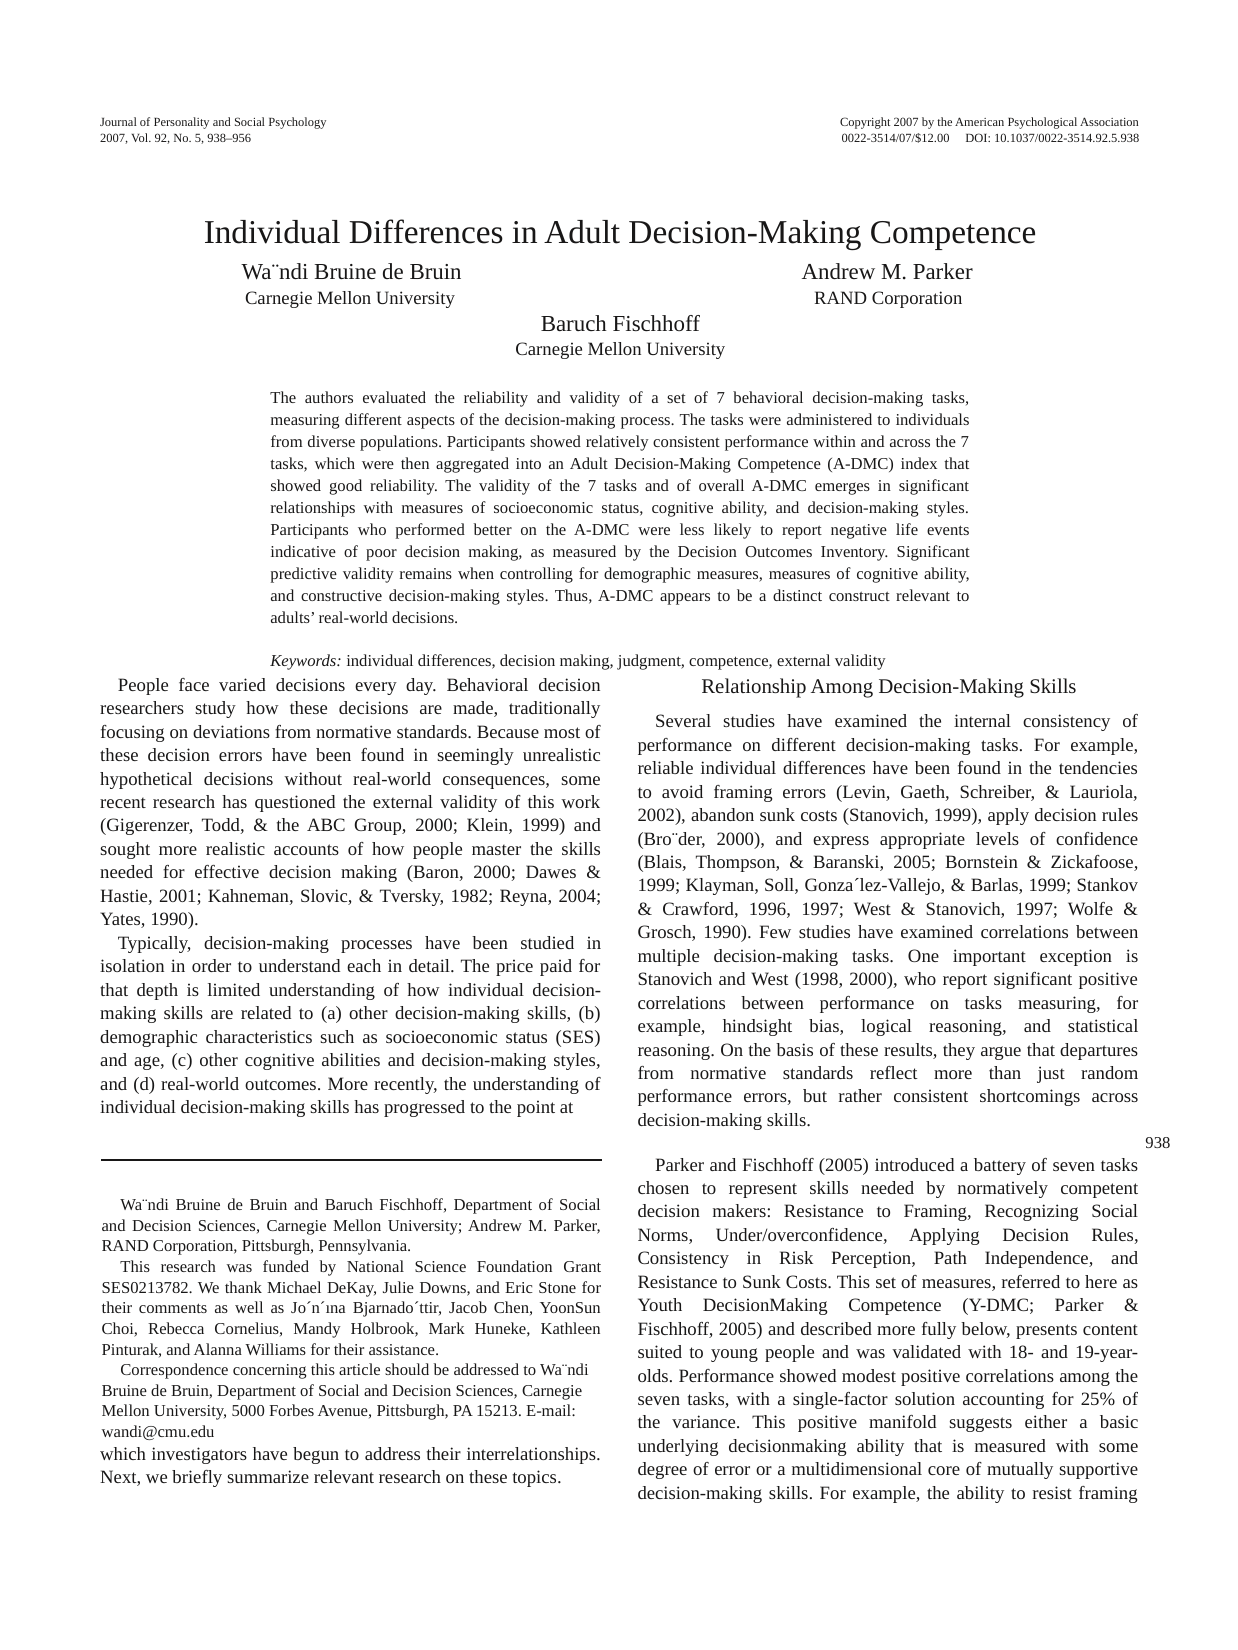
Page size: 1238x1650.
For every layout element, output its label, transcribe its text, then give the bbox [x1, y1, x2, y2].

text People face varied decisions every day. Behavioral decision researchers study how these decisions are made, traditionally focusing on deviations from normative standards. Because most of these decision errors have been found in seemingly unrealistic hypothetical decisions without real-world consequences, some recent research has questioned the external validity of this work (Gigerenzer, Todd, & the ABC Group, 2000; Klein, 1999) and sought more realistic accounts of how people master the skills needed for effective decision making (Baron, 2000; Dawes & Hastie, 2001; Kahneman, Slovic, & Tversky, 1982; Reyna, 2004; Yates, 1990). [100, 674, 602, 929]
table_header 938 [639, 1133, 1238, 1153]
text Baruch Fischhoff [101, 310, 1139, 336]
text Keywords: individual differences, decision making, judgment, competence, external validity [270, 651, 1139, 670]
text The authors evaluated the reliability and validity of a set of 7 behavioral decision-making tasks, measuring different aspects of the decision-making process. The tasks were administered to individuals from diverse populations. Participants showed relatively consistent performance within and across the 7 tasks, which were then aggregated into an Adult Decision-Making Competence (A-DMC) index that showed good reliability. The validity of the 7 tasks and of overall A-DMC emerges in significant relationships with measures of socioeconomic status, cognitive ability, and decision-making styles. Participants who performed better on the A-DMC were less likely to report negative life events indicative of poor decision making, as measured by the Decision Outcomes Inventory. Significant predictive validity remains when controlling for demographic measures, measures of cognitive ability, and constructive decision-making styles. Thus, A-DMC appears to be a distinct construct relevant to adults’ real-world decisions. [270, 388, 970, 627]
table_header Wa¨ndi Bruine de Bruin Carnegie Mellon University [241, 258, 801, 310]
text 2007, Vol. 92, No. 5, 938–956 0022-3514/07/$12.00 DOI: 10.1037/0022-3514.92.5.938 [100, 131, 1141, 145]
table_header Andrew M. Parker RAND Corporation [801, 258, 976, 310]
text Carnegie Mellon University [101, 338, 1139, 360]
text Several studies have examined the internal consistency of performance on different decision-making tasks. For example, reliable individual differences have been found in the tendencies to avoid framing errors (Levin, Gaeth, Schreiber, & Lauriola, 2002), abandon sunk costs (Stanovich, 1999), apply decision rules (Bro¨der, 2000), and express appropriate levels of confidence (Blais, Thompson, & Baranski, 2005; Bornstein & Zickafoose, 1999; Klayman, Soll, Gonza´lez-Vallejo, & Barlas, 1999; Stankov & Crawford, 1996, 1997; West & Stanovich, 1997; Wolfe & Grosch, 1990). Few studies have examined correlations between multiple decision-making tasks. One important exception is Stanovich and West (1998, 2000), who report significant positive correlations between performance on tasks measuring, for example, hindsight bias, logical reasoning, and statistical reasoning. On the basis of these results, they argue that departures from normative standards reflect more than just random performance errors, but rather consistent shortcomings across decision-making skills. [637, 710, 1139, 1130]
text Typically, decision-making processes have been studied in isolation in order to understand each in detail. The price paid for that depth is limited understanding of how individual decision-making skills are related to (a) other decision-making skills, (b) demographic characteristics such as socioeconomic status (SES) and age, (c) other cognitive abilities and decision-making styles, and (d) real-world outcomes. More recently, the understanding of individual decision-making skills has progressed to the point at [100, 932, 602, 1118]
text Individual Differences in Adult Decision-Making Competence [101, 212, 1139, 250]
text Journal of Personality and Social Psychology Copyright 2007 by the American Psychological Association [100, 115, 1141, 129]
subtitle Relationship Among Decision-Making Skills [639, 674, 1139, 698]
table_header Wa¨ndi Bruine de Bruin and Baruch Fischhoff, Department of Social and Decision Sciences, Carnegie Mellon University; Andrew M. Parker, RAND Corporation, Pittsburgh, Pennsylvania. This research was funded by National Science Foundation Grant SES0213782. We thank Michael DeKay, Julie Downs, and Eric Stone for their comments as well as Jo´n´ına Bjarnado´ttir, Jacob Chen, YoonSun Choi, Rebecca Cornelius, Mandy Holbrook, Mark Huneke, Kathleen Pinturak, and Alanna Williams for their assistance. Correspondence concerning this article should be addressed to Wa¨ndi Bruine de Bruin, Department of Social and Decision Sciences, Carnegie Mellon University, 5000 Forbes Avenue, Pittsburgh, PA 15213. E-mail: wandi@cmu.edu [101, 1161, 602, 1443]
text which investigators have begun to address their interrelationships. Next, we briefly summarize relevant research on these topics. [100, 1443, 602, 1488]
